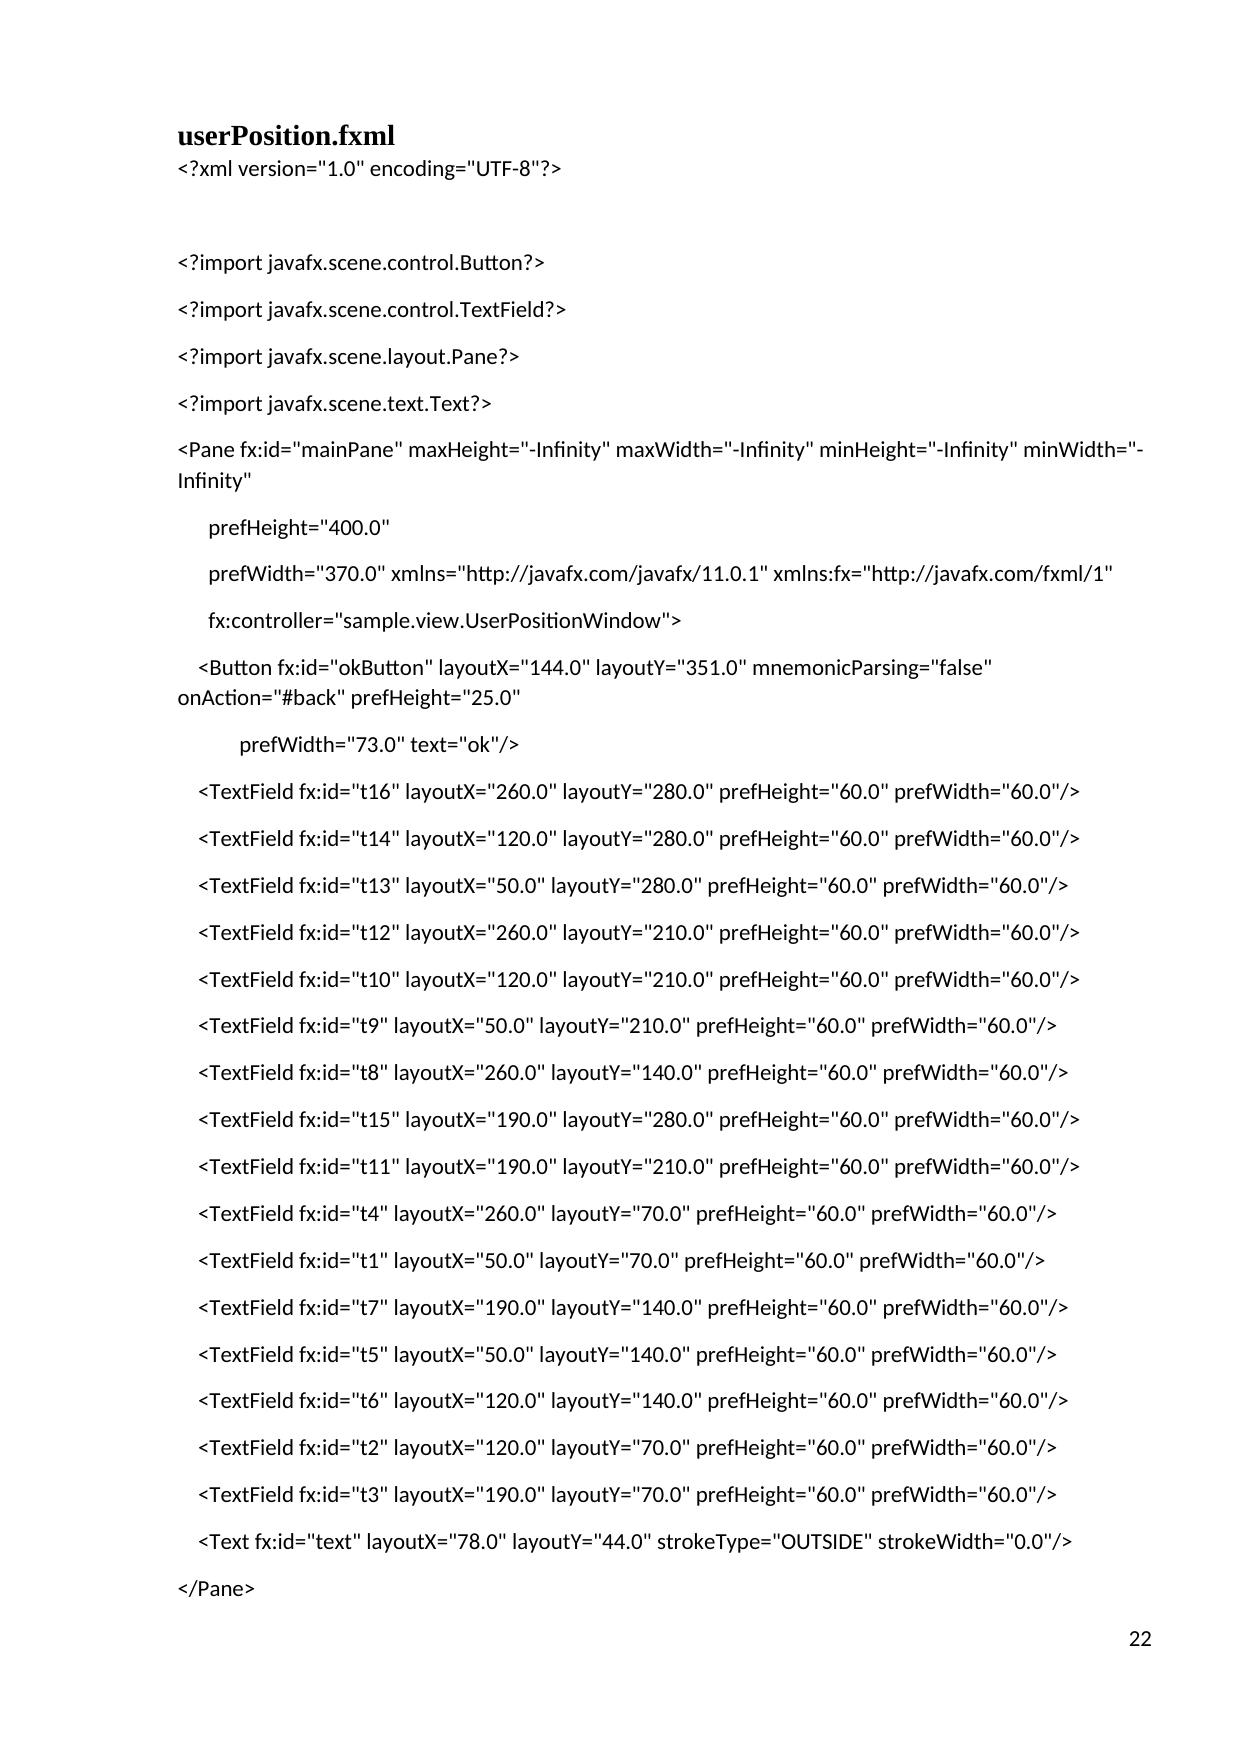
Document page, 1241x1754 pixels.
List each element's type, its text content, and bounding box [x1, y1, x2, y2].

text <TextField fx:id="t1" layoutX="50.0" layoutY="70.0" prefHeight="60.0" prefWidth="60.0"/> [177, 1246, 1152, 1274]
text <TextField fx:id="t14" layoutX="120.0" layoutY="280.0" prefHeight="60.0" prefWidth="60.0"/> [177, 824, 1152, 852]
text <TextField fx:id="t6" layoutX="120.0" layoutY="140.0" prefHeight="60.0" prefWidth="60.0"/> [177, 1387, 1152, 1414]
text <TextField fx:id="t12" layoutX="260.0" layoutY="210.0" prefHeight="60.0" prefWidth="60.0"/> [177, 918, 1152, 946]
text <TextField fx:id="t9" layoutX="50.0" layoutY="210.0" prefHeight="60.0" prefWidth="60.0"/> [177, 1012, 1152, 1039]
text <TextField fx:id="t8" layoutX="260.0" layoutY="140.0" prefHeight="60.0" prefWidth="60.0"/> [177, 1058, 1152, 1086]
text <TextField fx:id="t10" layoutX="120.0" layoutY="210.0" prefHeight="60.0" prefWidth="60.0"/> [177, 965, 1152, 993]
text <TextField fx:id="t5" layoutX="50.0" layoutY="140.0" prefHeight="60.0" prefWidth="60.0"/> [177, 1340, 1152, 1368]
text prefWidth="73.0" text="ok"/> [177, 730, 1152, 758]
text <?import javafx.scene.layout.Pane?> [177, 342, 1152, 370]
text <TextField fx:id="t15" layoutX="190.0" layoutY="280.0" prefHeight="60.0" prefWidth="60.0"/> [177, 1105, 1152, 1133]
text <TextField fx:id="t2" layoutX="120.0" layoutY="70.0" prefHeight="60.0" prefWidth="60.0"/> [177, 1433, 1152, 1461]
text <TextField fx:id="t16" layoutX="260.0" layoutY="280.0" prefHeight="60.0" prefWidth="60.0"/> [177, 777, 1152, 805]
text prefHeight="400.0" [177, 513, 1152, 541]
text prefWidth="370.0" xmlns="http://javafx.com/javafx/11.0.1" xmlns:fx="http://javafx.com/fxml/1" [177, 559, 1152, 587]
text <TextField fx:id="t3" layoutX="190.0" layoutY="70.0" prefHeight="60.0" prefWidth="60.0"/> [177, 1480, 1152, 1508]
text <TextField fx:id="t4" layoutX="260.0" layoutY="70.0" prefHeight="60.0" prefWidth="60.0"/> [177, 1199, 1152, 1227]
text <Text fx:id="text" layoutX="78.0" layoutY="44.0" strokeType="OUTSIDE" strokeWidth="0.0"/> [177, 1527, 1152, 1555]
text <?import javafx.scene.control.Button?> [177, 248, 1152, 276]
subtitle userPosition.fxml [177, 118, 1152, 152]
text <?import javafx.scene.control.TextField?> [177, 295, 1152, 323]
text <TextField fx:id="t11" layoutX="190.0" layoutY="210.0" prefHeight="60.0" prefWidth="60.0"/> [177, 1152, 1152, 1180]
text <?xml version="1.0" encoding="UTF-8"?> [177, 154, 1152, 182]
text <TextField fx:id="t13" layoutX="50.0" layoutY="280.0" prefHeight="60.0" prefWidth="60.0"/> [177, 871, 1152, 899]
text <Button fx:id="okButton" layoutX="144.0" layoutY="351.0" mnemonicParsing="false" onAction="#back" prefHeight="25.0" [177, 653, 1152, 711]
text <TextField fx:id="t7" layoutX="190.0" layoutY="140.0" prefHeight="60.0" prefWidth="60.0"/> [177, 1293, 1152, 1321]
text </Pane> [177, 1574, 1152, 1602]
text fx:controller="sample.view.UserPositionWindow"> [177, 606, 1152, 634]
text <?import javafx.scene.text.Text?> [177, 389, 1152, 417]
text <Pane fx:id="mainPane" maxHeight="-Infinity" maxWidth="-Infinity" minHeight="-Infinity" minWidth="-Infinity" [177, 436, 1152, 494]
